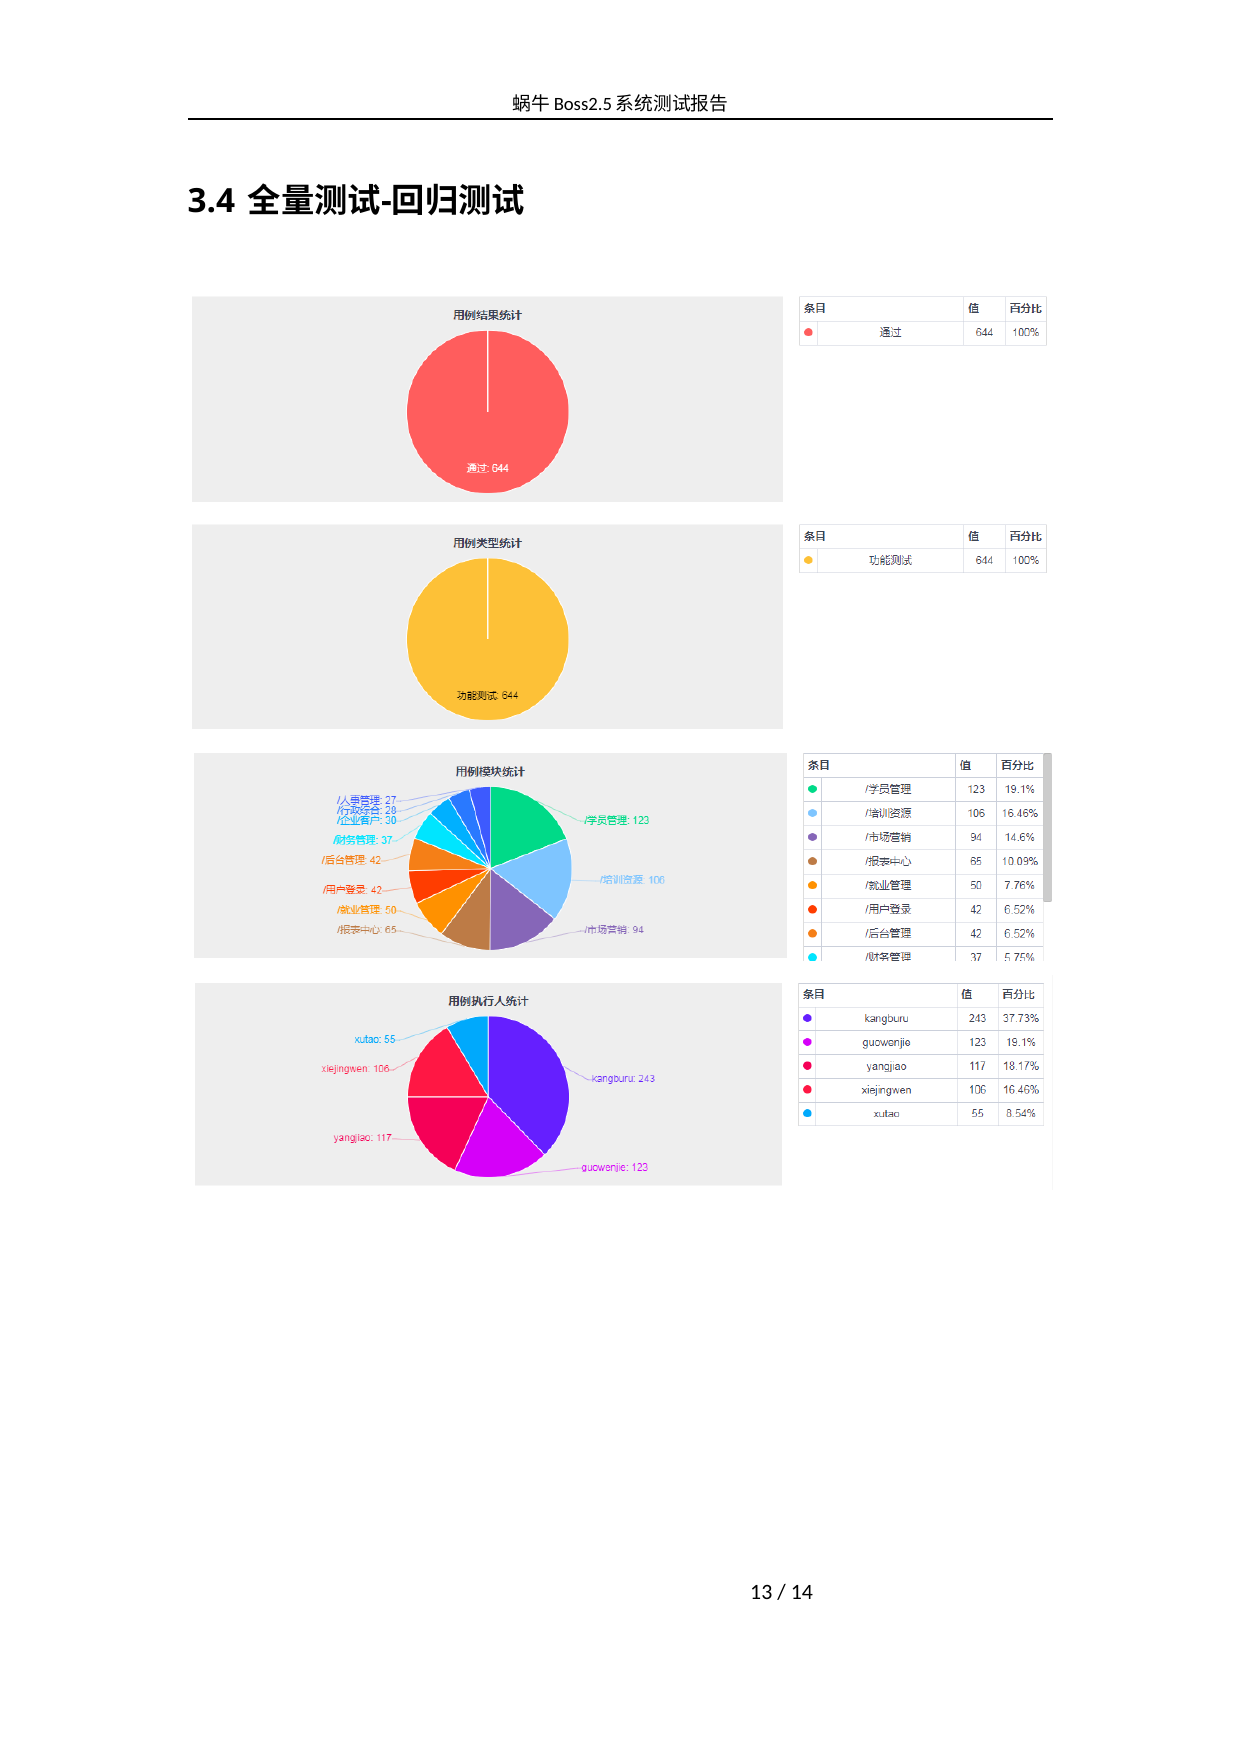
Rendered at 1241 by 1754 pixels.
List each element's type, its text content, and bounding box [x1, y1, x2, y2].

picture [187, 747, 1053, 967]
picture [187, 975, 1053, 1190]
picture [187, 520, 1053, 734]
picture [187, 292, 1053, 507]
subtitle 全量测试-回归测试 [187, 165, 1053, 230]
